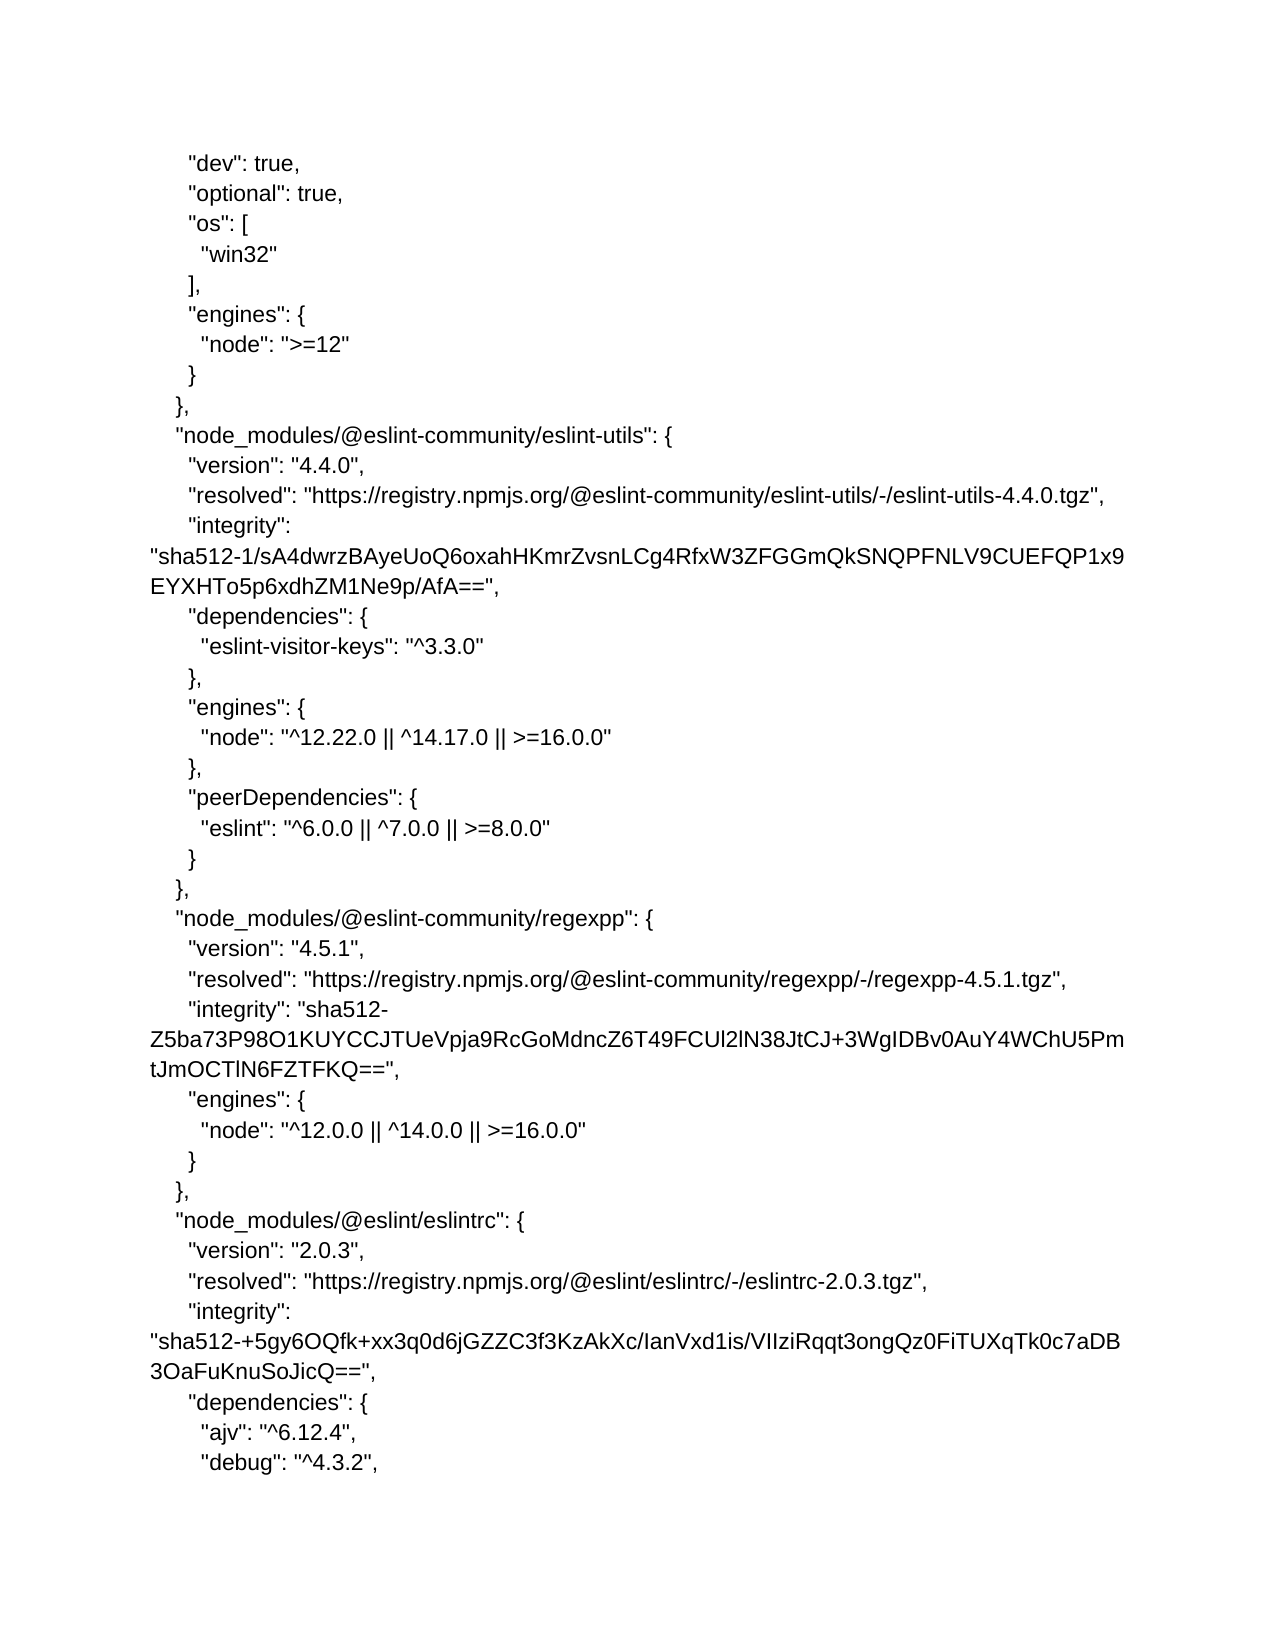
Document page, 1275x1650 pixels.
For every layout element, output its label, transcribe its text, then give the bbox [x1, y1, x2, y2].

text "node_modules/@eslint-community/eslint-utils": { [150, 422, 1125, 448]
text "node_modules/@eslint/eslintrc": { [150, 1207, 1125, 1234]
text "resolved": "https://registry.npmjs.org/@eslint-community/eslint-utils/-/eslint-utils-4.4.0.tgz", [150, 482, 1125, 509]
text "node_modules/@eslint-community/regexpp": { [150, 905, 1125, 932]
text "version": "4.4.0", [150, 452, 1125, 478]
text } [150, 361, 1125, 388]
text "node": "^12.0.0 || ^14.0.0 || >=16.0.0" [150, 1117, 1125, 1143]
text } [150, 1147, 1125, 1173]
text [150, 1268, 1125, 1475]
text "integrity": "sha512-Z5ba73P98O1KUYCCJTUeVpja9RcGoMdncZ6T49FCUl2lN38JtCJ+3WgIDBv0AuY4WChU5PmtJmOCTlN6FZTFKQ==", [150, 996, 1125, 1083]
text ], [150, 271, 1125, 297]
text "engines": { [150, 694, 1125, 720]
text }, [150, 1177, 1125, 1203]
text }, [150, 875, 1125, 901]
text "win32" [150, 241, 1125, 267]
text "version": "4.5.1", [150, 935, 1125, 962]
text "version": "2.0.3", [150, 1237, 1125, 1264]
text "engines": { [150, 301, 1125, 327]
text "os": [ [150, 210, 1125, 237]
text "engines": { [150, 1086, 1125, 1113]
text "eslint-visitor-keys": "^3.3.0" [150, 633, 1125, 660]
text "dependencies": { [150, 603, 1125, 629]
text "integrity": "sha512-1/sA4dwrzBAyeUoQ6oxahHKmrZvsnLCg4RfxW3ZFGGmQkSNQPFNLV9CUEFQP1x9EYXHTo5p6xdhZM1Ne9p/AfA==", [150, 512, 1125, 599]
text "eslint": "^6.0.0 || ^7.0.0 || >=8.0.0" [150, 814, 1125, 841]
text "resolved": "https://registry.npmjs.org/@eslint-community/regexpp/-/regexpp-4.5.1.tgz", [150, 966, 1125, 992]
text "peerDependencies": { [150, 784, 1125, 811]
text "dev": true, [150, 150, 1125, 176]
text "optional": true, [150, 180, 1125, 207]
text "node": ">=12" [150, 331, 1125, 358]
text }, [150, 754, 1125, 781]
text "node": "^12.22.0 || ^14.17.0 || >=16.0.0" [150, 724, 1125, 750]
text }, [150, 392, 1125, 418]
text } [150, 845, 1125, 871]
text }, [150, 663, 1125, 690]
